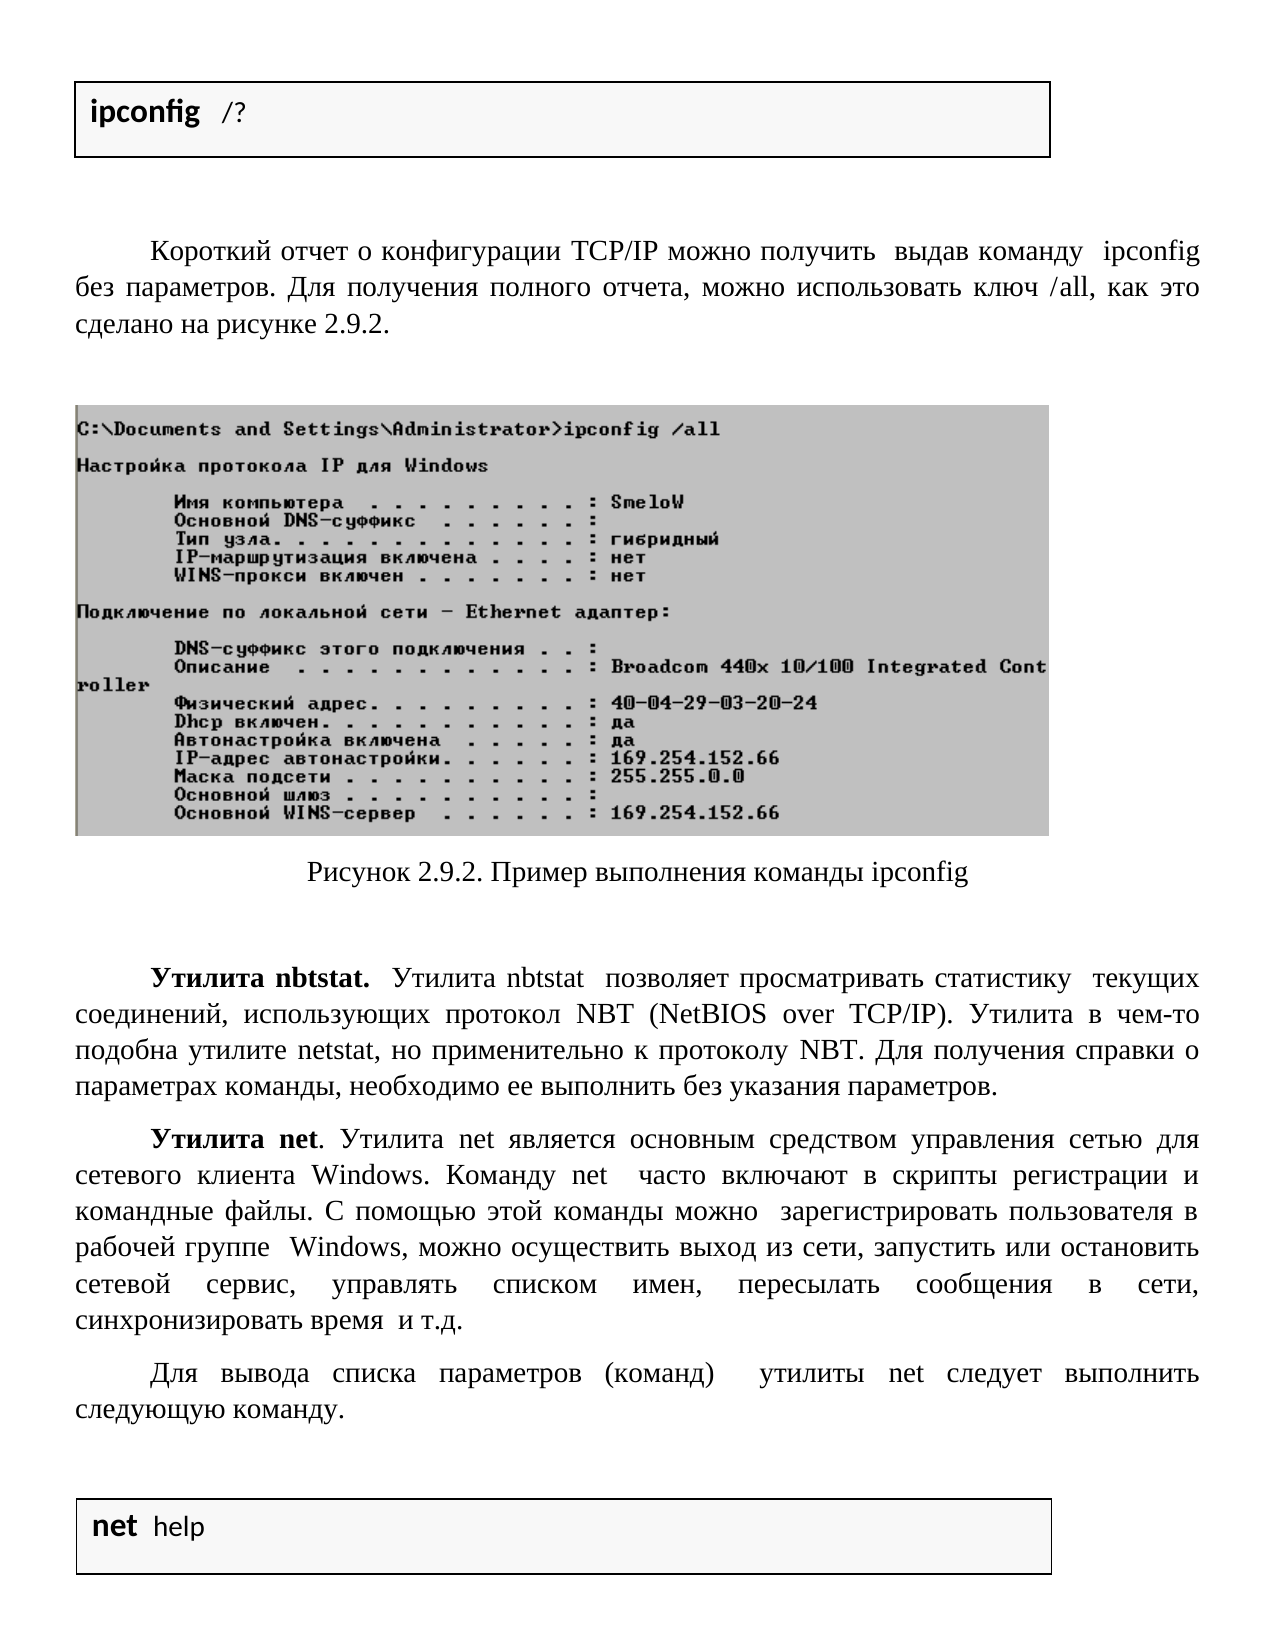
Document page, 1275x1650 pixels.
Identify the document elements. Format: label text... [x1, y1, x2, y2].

text Утилита nbtstat. Утилита nbtstat позволяет просматривать статистику текущих соединений, использующих протокол NBT (NetBIOS over TCP/IP). Утилита в чем-то подобна утилите netstat, но применительно к протоколу NBT. Для получения справки о параметрах команды, необходимо ее выполнить без указания параметров. [75, 960, 1200, 1102]
text Для вывода списка параметров (команд) утилиты net следует выполнить следующую команду. [75, 1355, 1200, 1424]
text Утилита net. Утилита net является основным средством управления сетью для сетевого клиента Windows. Команду net часто включают в скрипты регистрации и командные файлы. С помощью этой команды можно зарегистрировать пользователя в рабочей группе Windows, можно осуществить выход из сети, запустить или остановить сетевой сервис, управлять списком имен, пересылать сообщения в сети, синхронизировать время и т.д. [75, 1121, 1200, 1335]
text Рисунок 2.9.2. Пример выполнения команды ipconfig [75, 854, 1200, 888]
picture [75, 405, 1049, 836]
text Короткий отчет о конфигурации TCP/IP можно получить выдав команду ipconfig без параметров. Для получения полного отчета, можно использовать ключ /all, как это сделано на рисунке 2.9.2. [75, 233, 1200, 339]
